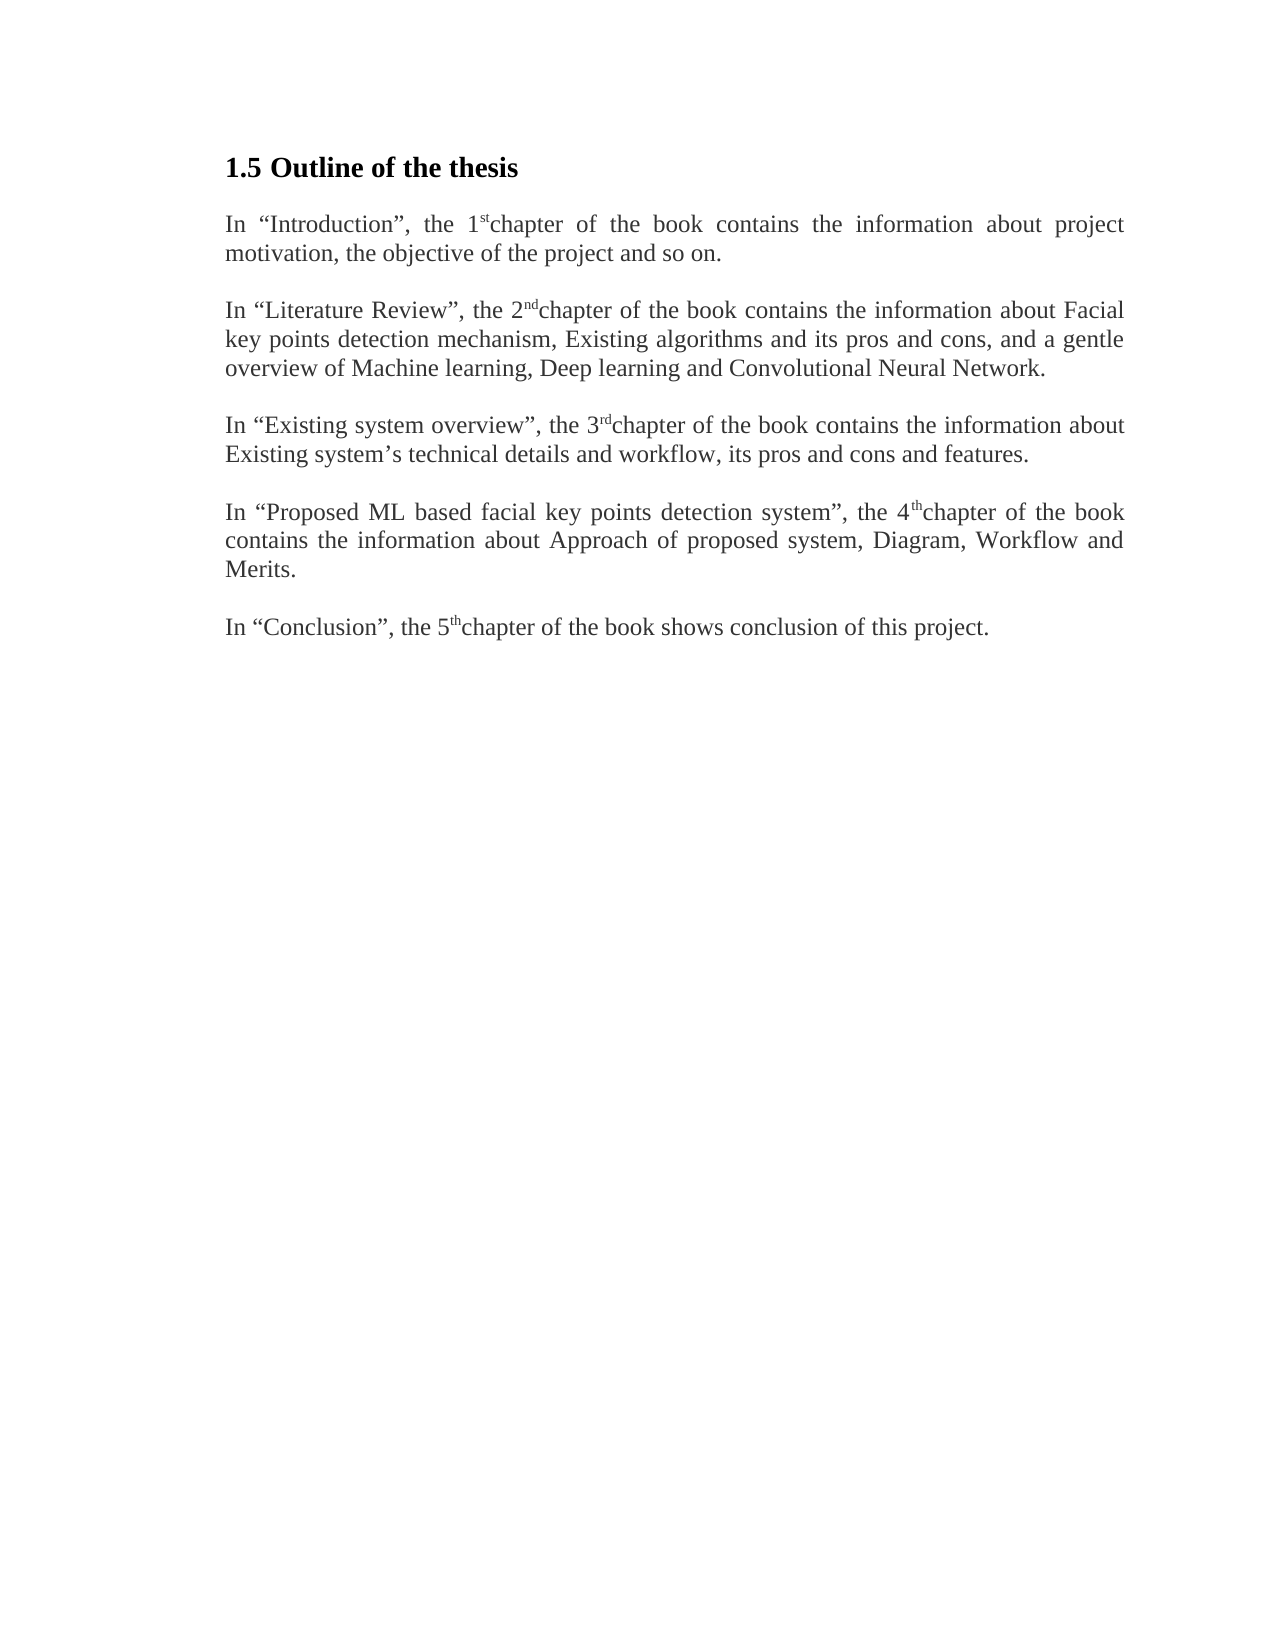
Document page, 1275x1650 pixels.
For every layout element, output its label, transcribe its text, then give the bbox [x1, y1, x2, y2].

text In “Introduction”, the 1stchapter of the book contains the information about project motivation, the objective of the project and so on. [225, 209, 1125, 267]
text In “Proposed ML based facial key points detection system”, the 4thchapter of the book contains the information about Approach of proposed system, Diagram, Workflow and Merits. [225, 497, 1125, 583]
text In “Conclusion”, the 5thchapter of the book shows conclusion of this project. [225, 612, 1125, 641]
list Outline of the thesis [225, 150, 1125, 183]
text In “Literature Review”, the 2ndchapter of the book contains the information about Facial key points detection mechanism, Existing algorithms and its pros and cons, and a gentle overview of Machine learning, Deep learning and Convolutional Neural Network. [225, 296, 1125, 382]
text In “Existing system overview”, the 3rdchapter of the book contains the information about Existing system’s technical details and workflow, its pros and cons and features. [225, 411, 1125, 468]
